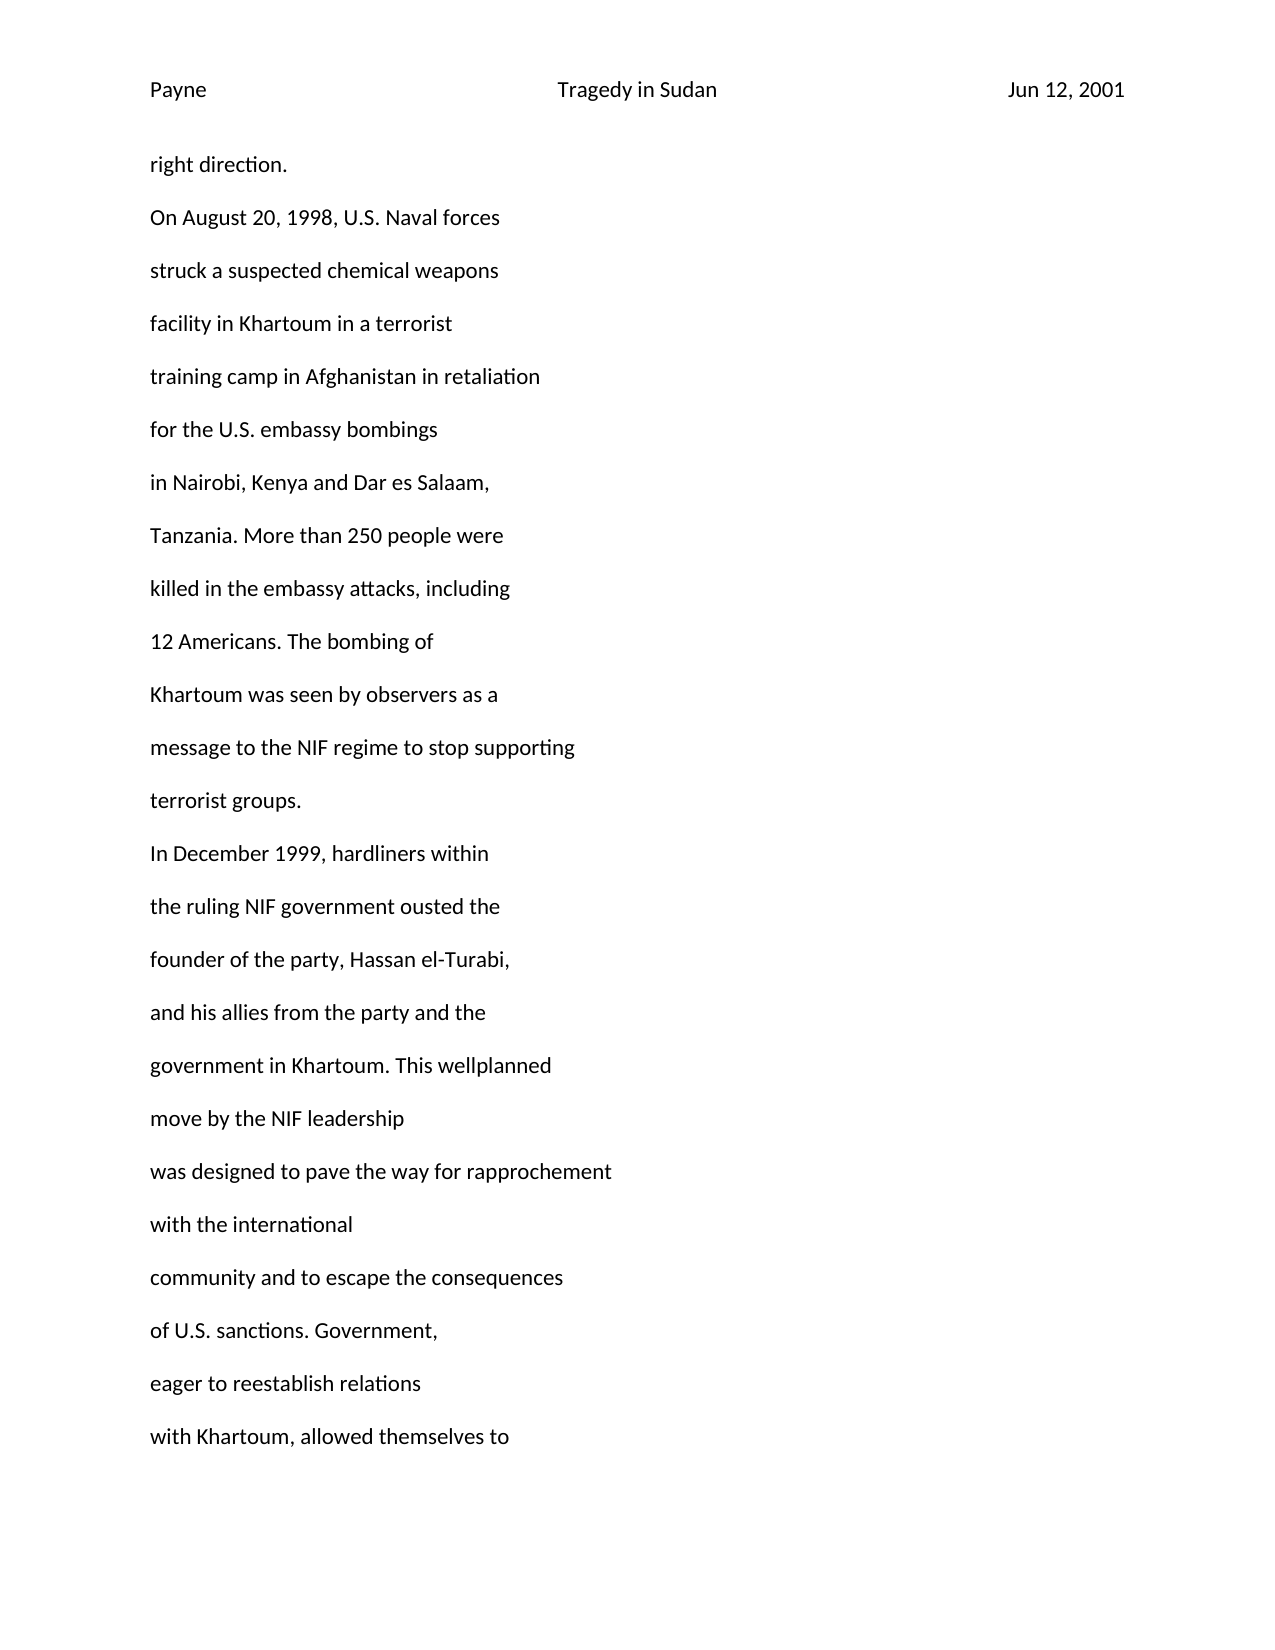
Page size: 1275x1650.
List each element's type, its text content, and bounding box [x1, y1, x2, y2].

text 12 Americans. The bombing of [150, 627, 1125, 655]
text government in Khartoum. This wellplanned [150, 1051, 1125, 1079]
text move by the NIF leadership [150, 1104, 1125, 1132]
text In December 1999, hardliners within [150, 839, 1125, 867]
text was designed to pave the way for rapprochement [150, 1157, 1125, 1185]
text On August 20, 1998, U.S. Naval forces [150, 203, 1125, 231]
text founder of the party, Hassan el-Turabi, [150, 945, 1125, 973]
text and his allies from the party and the [150, 998, 1125, 1026]
text the ruling NIF government ousted the [150, 892, 1125, 920]
text in Nairobi, Kenya and Dar es Salaam, [150, 468, 1125, 496]
text facility in Khartoum in a terrorist [150, 309, 1125, 337]
text struck a suspected chemical weapons [150, 256, 1125, 284]
text Khartoum was seen by observers as a [150, 680, 1125, 708]
text with Khartoum, allowed themselves to [150, 1422, 1125, 1451]
text message to the NIF regime to stop supporting [150, 733, 1125, 761]
text right direction. [150, 150, 1125, 178]
text of U.S. sanctions. Government, [150, 1316, 1125, 1344]
text with the international [150, 1210, 1125, 1238]
text terrorist groups. [150, 786, 1125, 814]
text eager to reestablish relations [150, 1369, 1125, 1397]
text Tanzania. More than 250 people were [150, 521, 1125, 549]
text community and to escape the consequences [150, 1263, 1125, 1291]
text killed in the embassy attacks, including [150, 574, 1125, 602]
text for the U.S. embassy bombings [150, 415, 1125, 443]
text training camp in Afghanistan in retaliation [150, 362, 1125, 390]
